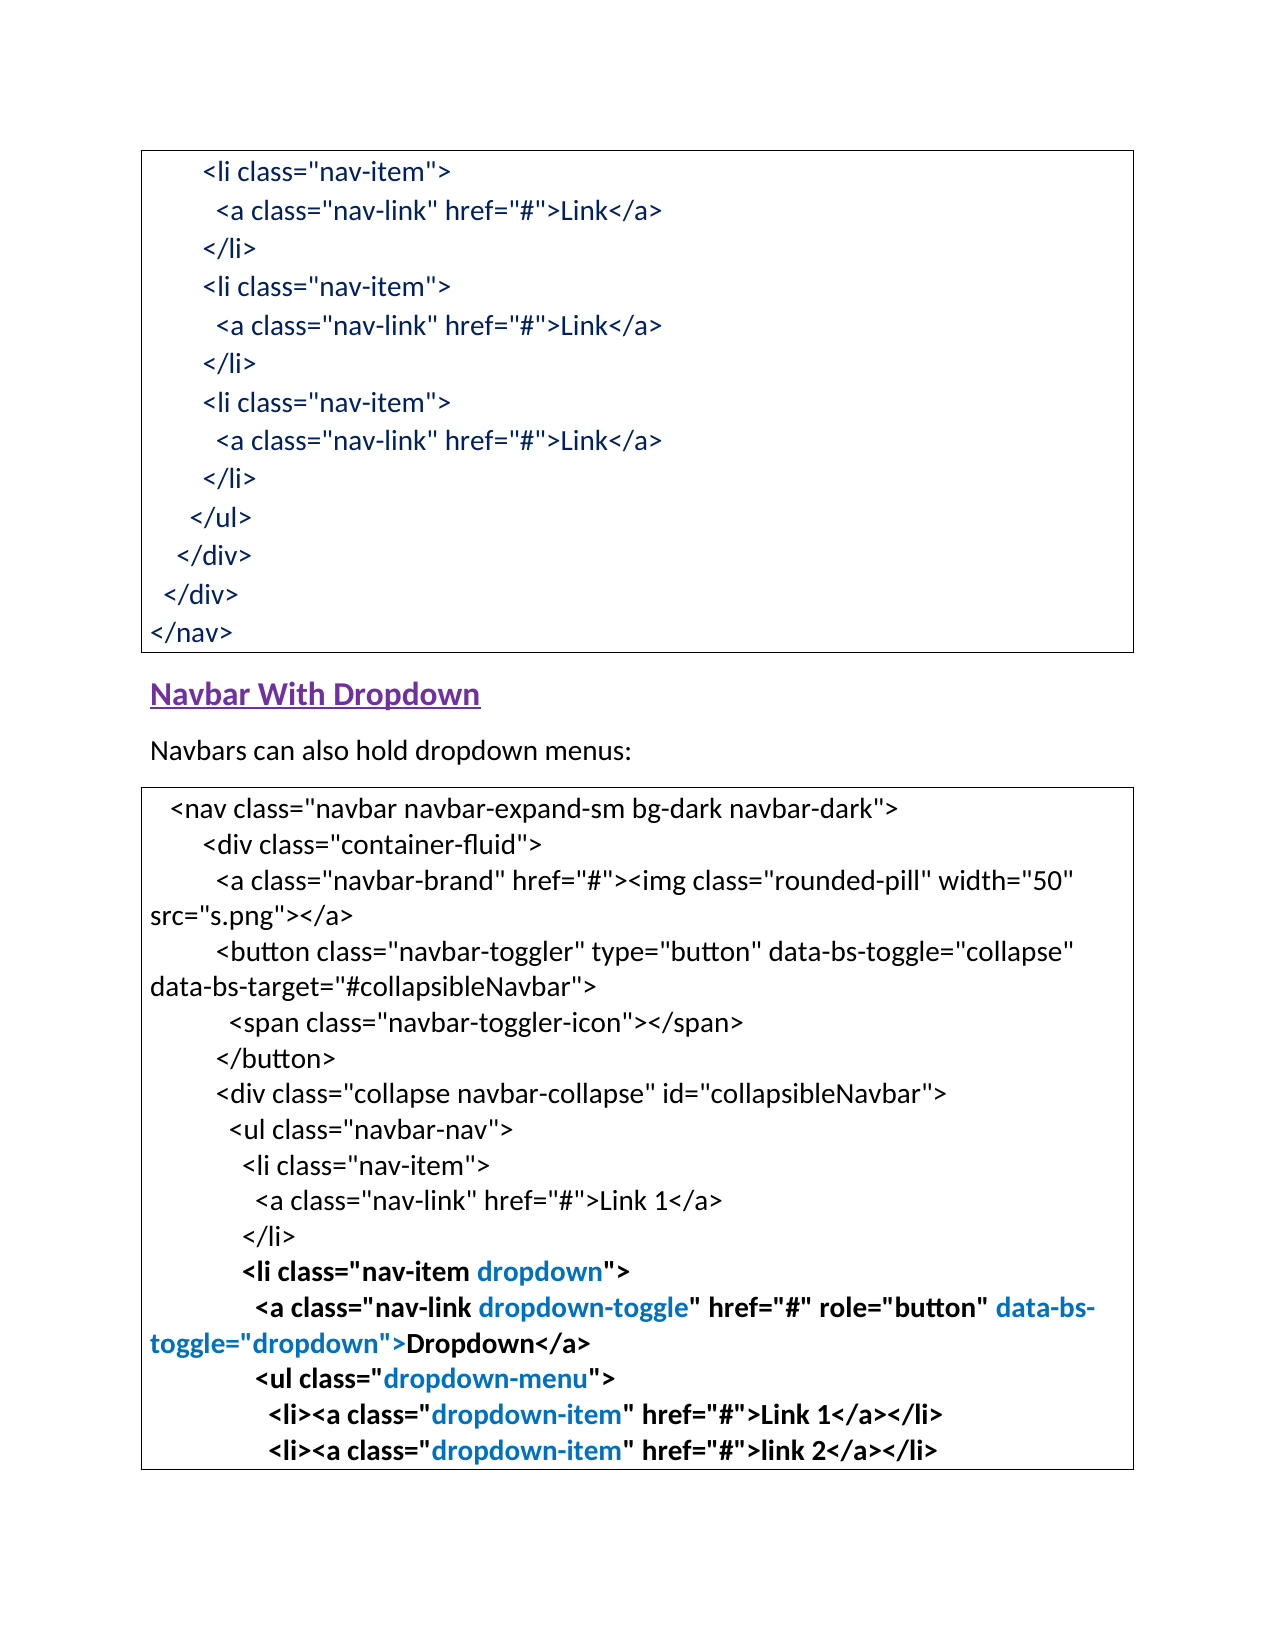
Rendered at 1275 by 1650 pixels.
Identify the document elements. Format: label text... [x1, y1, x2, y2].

text <button class="navbar-toggler" type="button" data-bs-toggle="collapse" data-bs-target="#collapsibleNavbar"> [150, 933, 1125, 1004]
subtitle Navbar With Dropdown [150, 673, 1125, 713]
text <li><a class="dropdown-item" href="#">link 2</a></li> [142, 1428, 1133, 1469]
text </li> [150, 1218, 1125, 1253]
text <nav class="navbar navbar-expand-sm bg-dark navbar-dark"> [142, 788, 1133, 826]
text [142, 151, 1133, 652]
text <ul class="navbar-nav"> [150, 1111, 1125, 1147]
text </button> [150, 1040, 1125, 1075]
text <div class="collapse navbar-collapse" id="collapsibleNavbar"> [150, 1075, 1125, 1111]
text <li class="nav-item dropdown"> [150, 1253, 1125, 1289]
text <li class="nav-item"> [150, 1147, 1125, 1182]
text Navbars can also hold dropdown menus: [150, 732, 1125, 768]
text <span class="navbar-toggler-icon"></span> [150, 1004, 1125, 1040]
text <ul class="dropdown-menu"> [150, 1360, 1125, 1396]
text <a class="navbar-brand" href="#"><img class="rounded-pill" width="50" src="s.png"></a> [150, 862, 1125, 933]
text <div class="container-fluid"> [150, 826, 1125, 862]
text <a class="nav-link" href="#">Link 1</a> [150, 1182, 1125, 1218]
text <li><a class="dropdown-item" href="#">Link 1</a></li> [150, 1396, 1125, 1428]
text <a class="nav-link dropdown-toggle" href="#" role="button" data-bs-toggle="dropdown">Dropdown</a> [150, 1289, 1125, 1360]
